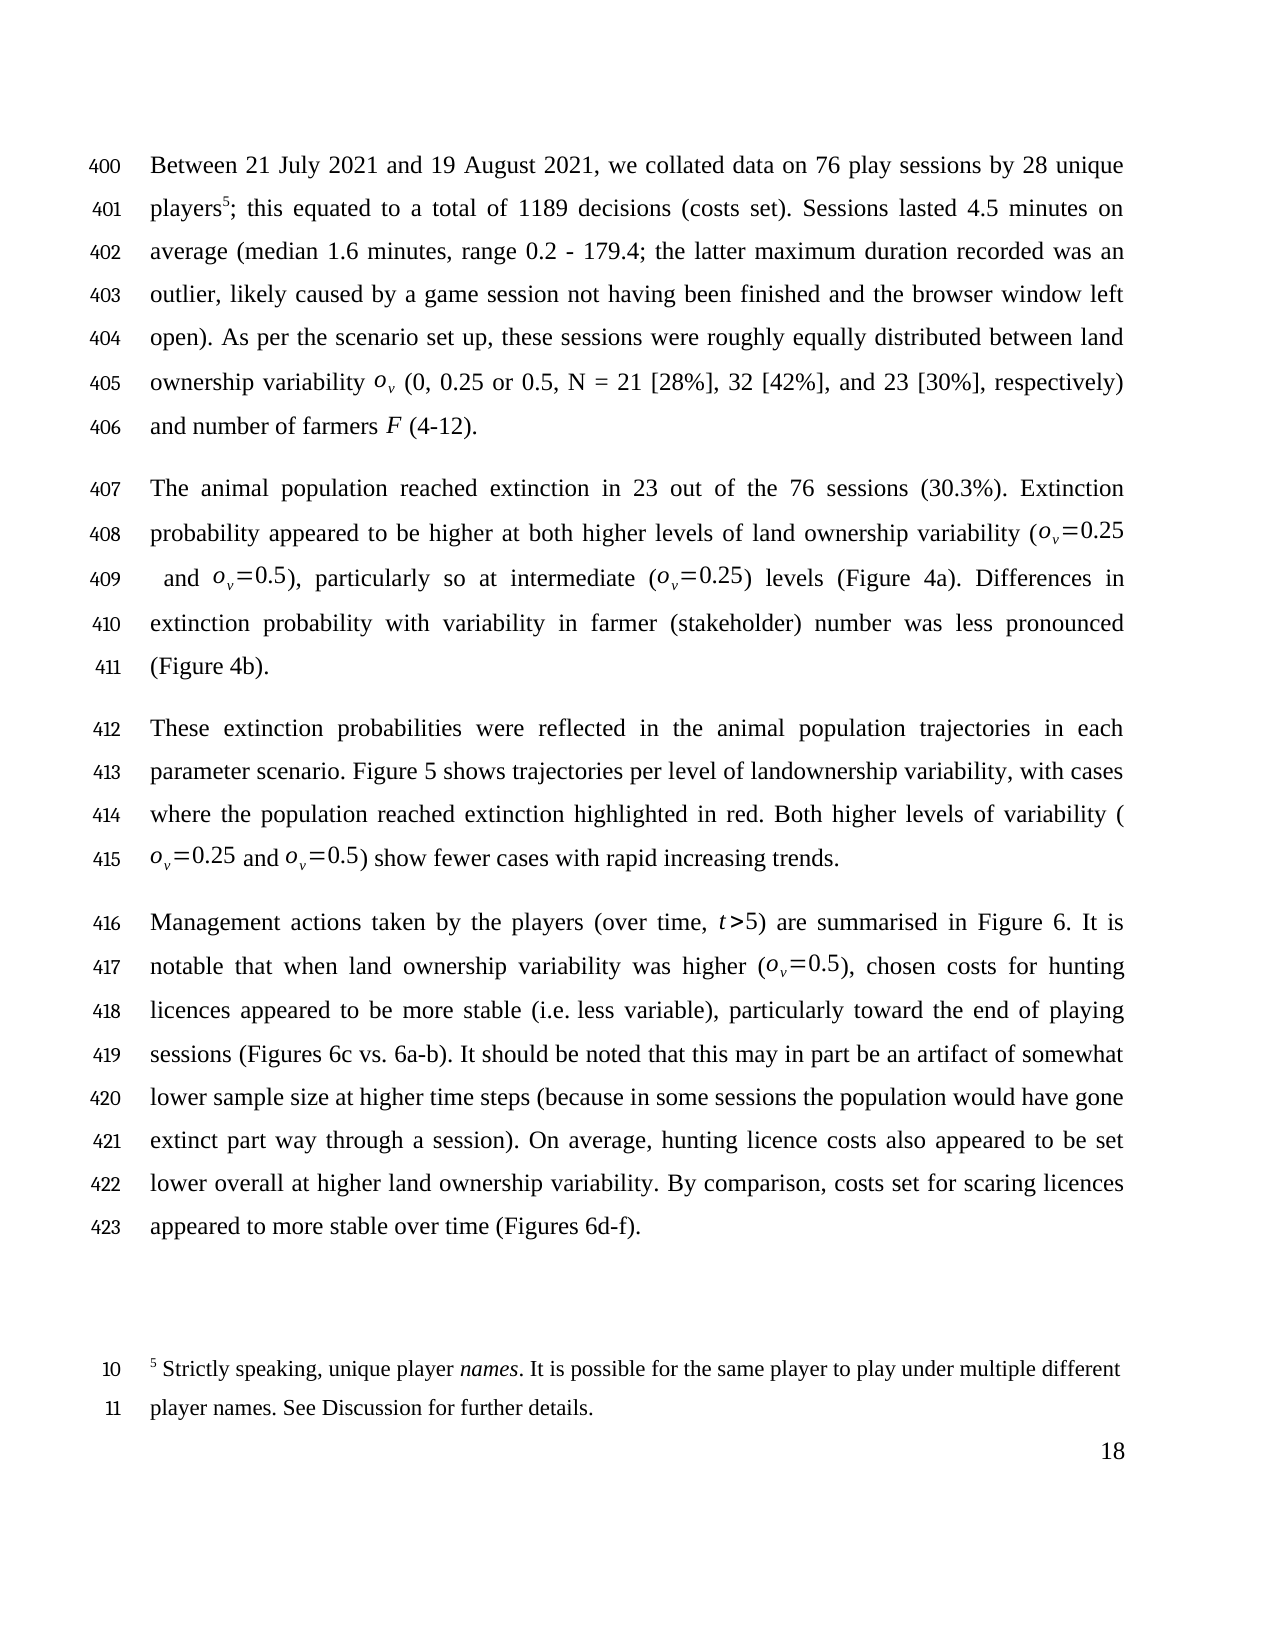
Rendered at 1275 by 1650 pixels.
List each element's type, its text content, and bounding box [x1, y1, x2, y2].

text The animal population reached extinction in 23 out of the 76 sessions (30.3%). Extinction probability appeared to be higher at both higher levels of land ownership variability ( and ), particularly so at intermediate () levels (Figure 4a). Differences in extinction probability with variability in farmer (stakeholder) number was less pronounced (Figure 4b). [150, 473, 1125, 680]
text Between 21 July 2021 and 19 August 2021, we collated data on 76 play sessions by 28 unique players; this equated to a total of 1189 decisions (costs set). Sessions lasted 4.5 minutes on average (median 1.6 minutes, range 0.2 - 179.4; the latter maximum duration recorded was an outlier, likely caused by a game session not having been finished and the browser window left open). As per the scenario set up, these sessions were roughly equally distributed between land ownership variability (0, 0.25 or 0.5, N = 21 [28%], 32 [42%], and 23 [30%], respectively) and number of farmers (4-12). [150, 150, 1125, 440]
text Management actions taken by the players (over time, ) are summarised in Figure 6. It is notable that when land ownership variability was higher (), chosen costs for hunting licences appeared to be more stable (i.e. less variable), particularly toward the end of playing sessions (Figures 6c vs. 6a-b). It should be noted that this may in part be an artifact of somewhat lower sample size at higher time steps (because in some sessions the population would have gone extinct part way through a session). On average, hunting licence costs also appeared to be set lower overall at higher land ownership variability. By comparison, costs set for scaring licences appeared to more stable over time (Figures 6d-f). [150, 907, 1125, 1240]
text These extinction probabilities were reflected in the animal population trajectories in each parameter scenario. Figure 5 shows trajectories per level of landownership variability, with cases where the population reached extinction highlighted in red. Both higher levels of variability ( and ) show fewer cases with rapid increasing trends. [150, 713, 1125, 873]
